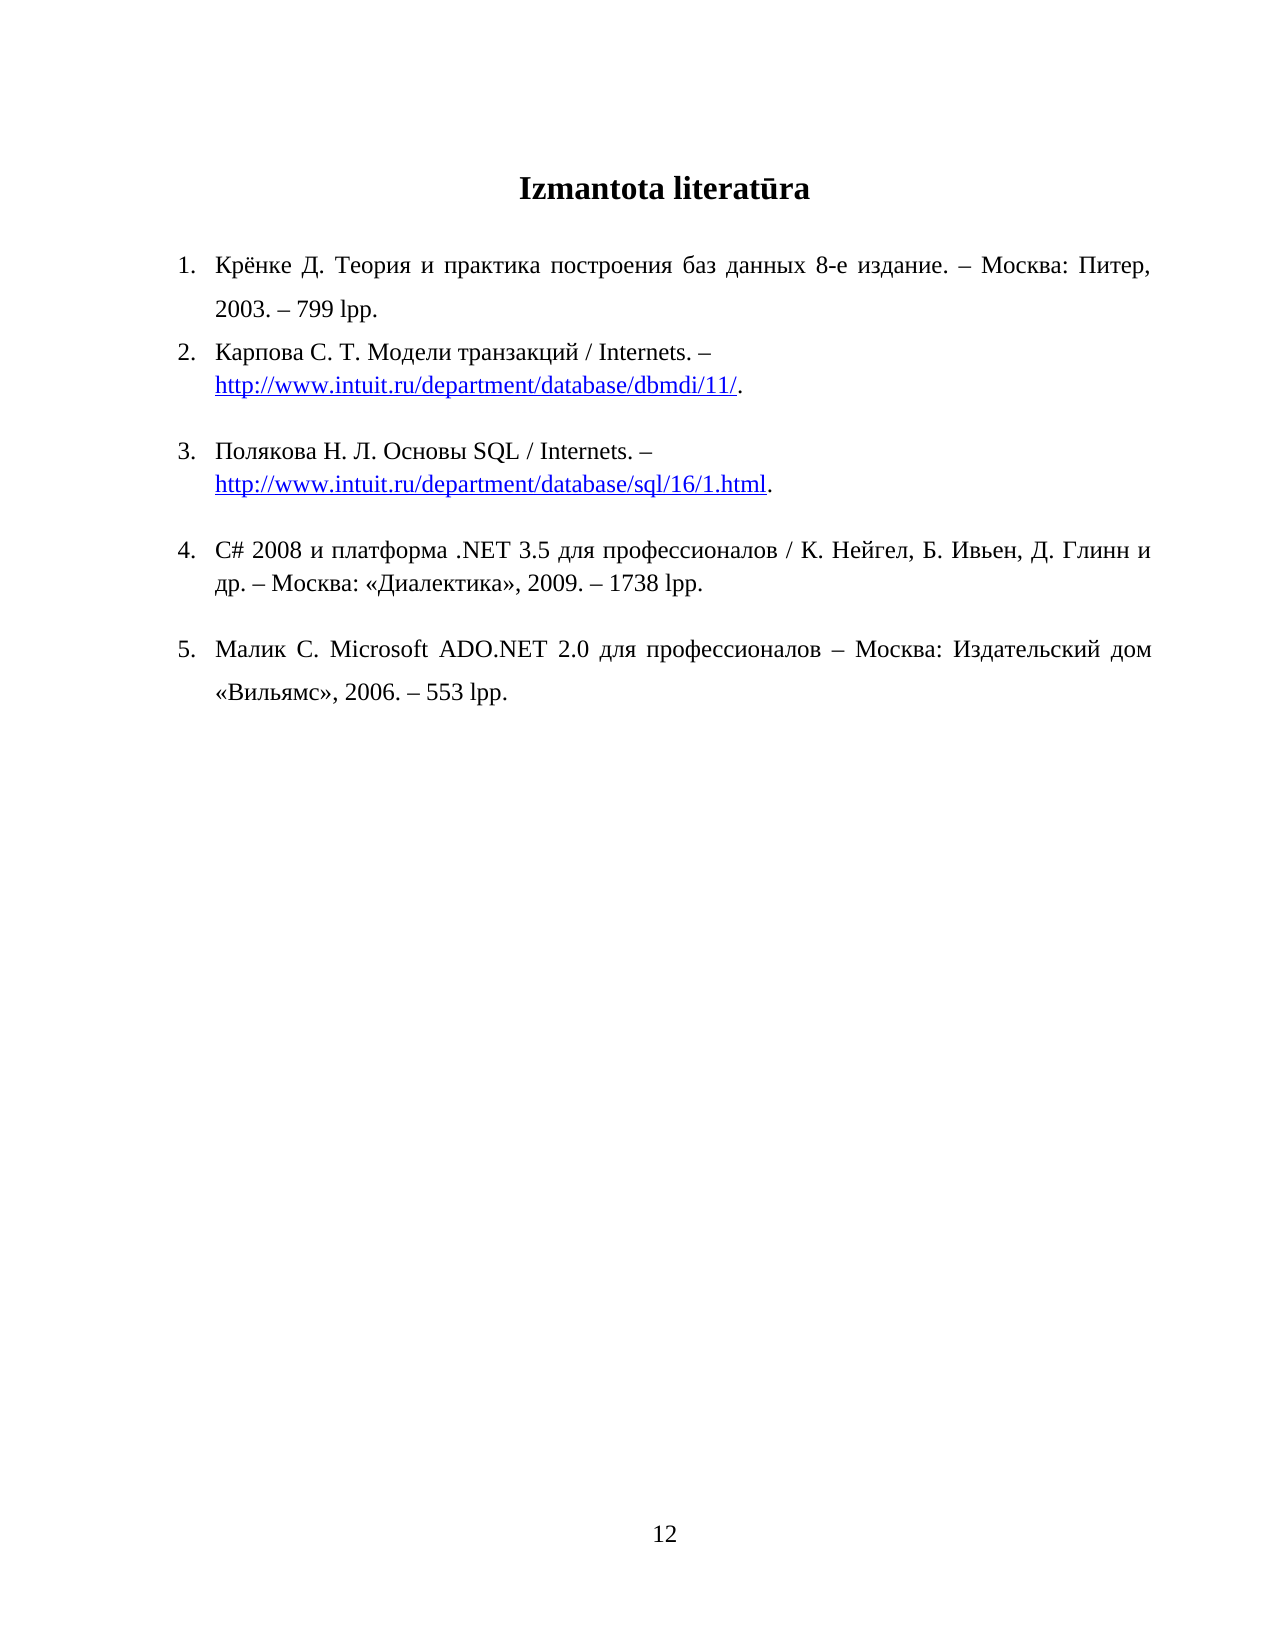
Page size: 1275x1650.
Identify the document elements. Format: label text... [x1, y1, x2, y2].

list Малик С. Microsoft ADO.NET 2.0 для профессионалов – Москва: Издательский дом «Вильямс», 2006. – 553 lpp. [177, 634, 1152, 706]
subtitle Izmantota literatūra [177, 168, 1152, 206]
list Карпова С. Т. Модели транзакций / Internets. – [177, 337, 1152, 366]
list http://www.intuit.ru/department/database/dbmdi/11/. [215, 370, 1152, 399]
list Крёнке Д. Теория и практика построения баз данных 8-е издание. – Москва: Питер, 2003. – 799 lpp. [177, 251, 1152, 322]
list http://www.intuit.ru/department/database/sql/16/1.html. [215, 469, 1152, 498]
list Полякова Н. Л. Основы SQL / Internets. – [177, 436, 1152, 465]
list C# 2008 и платформа .NET 3.5 для профессионалов / К. Нейгел, Б. Ивьен, Д. Глинн и др. – Москва: «Диалектика», 2009. – 1738 lpp. [177, 535, 1152, 597]
